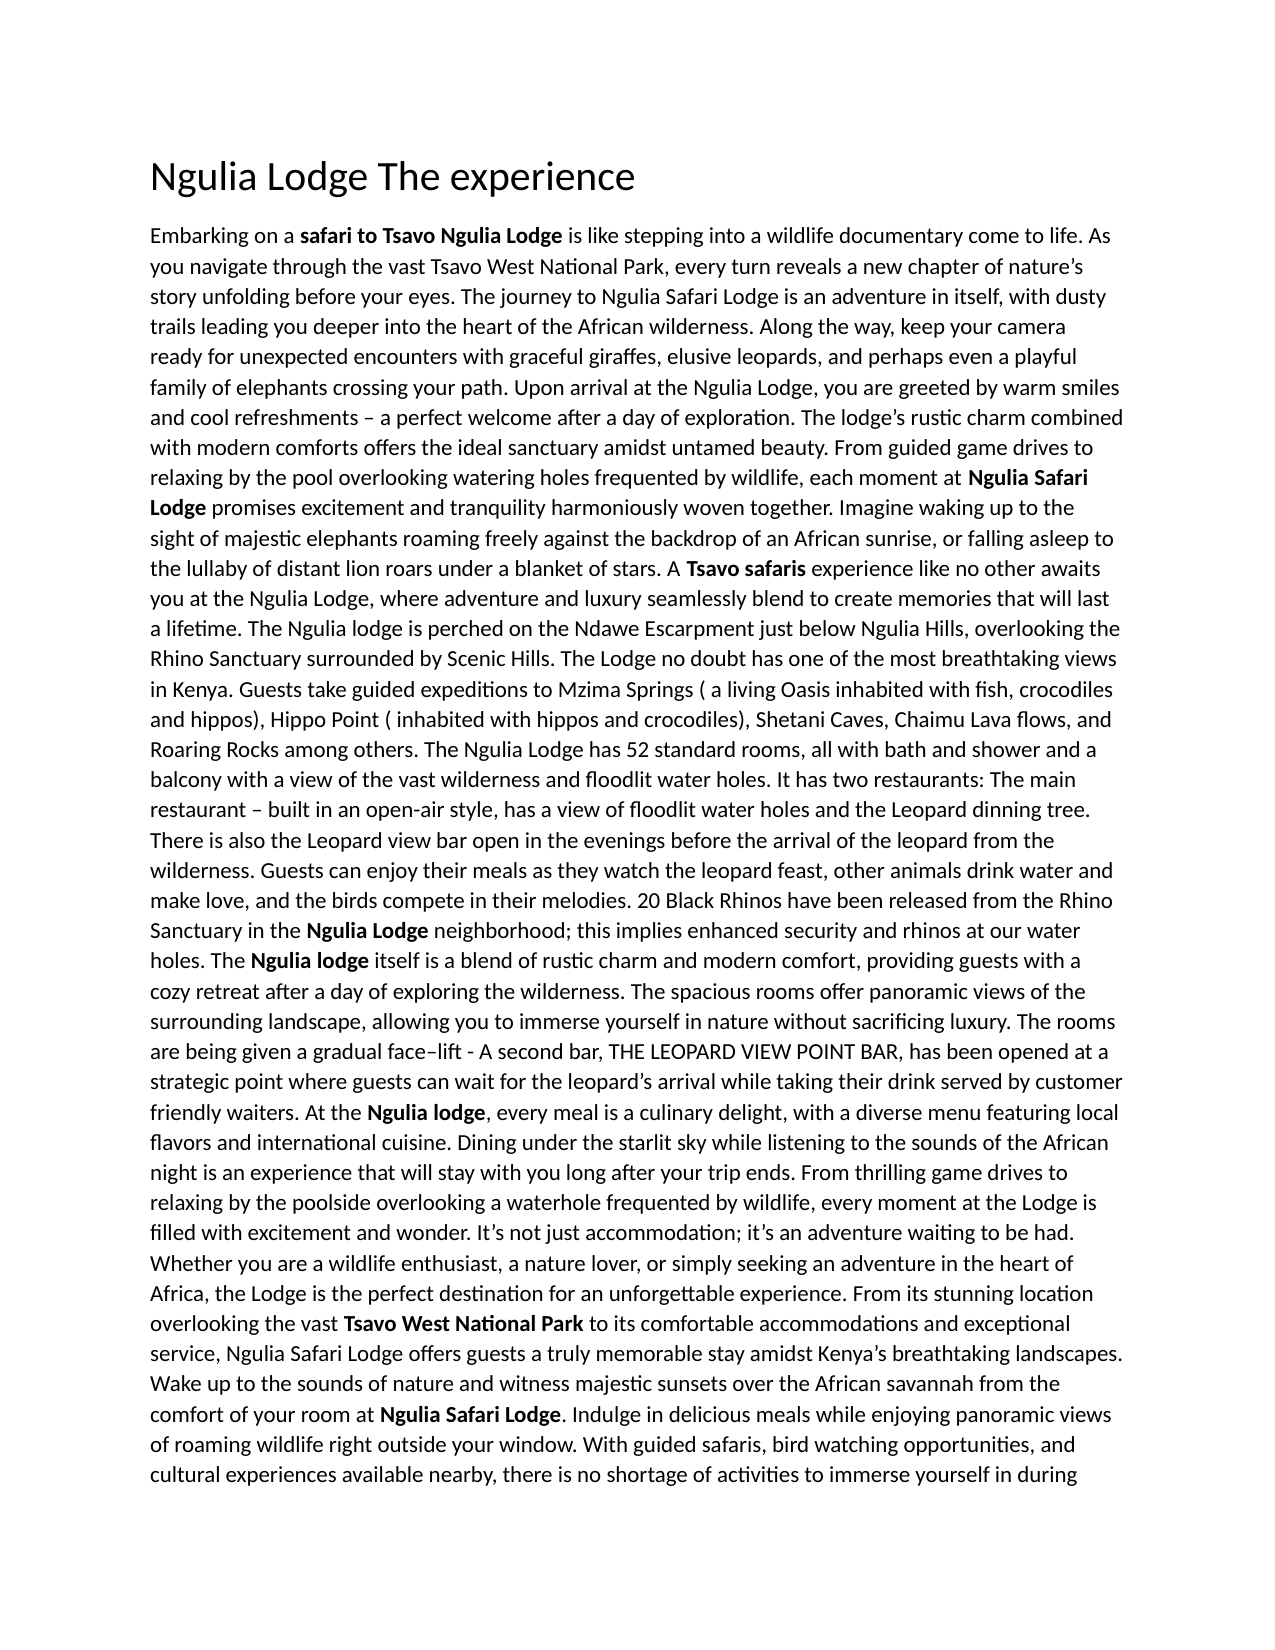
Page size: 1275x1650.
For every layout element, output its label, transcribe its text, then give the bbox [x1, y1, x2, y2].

text Ngulia Lodge The experience [150, 150, 1125, 201]
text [150, 222, 1125, 1488]
